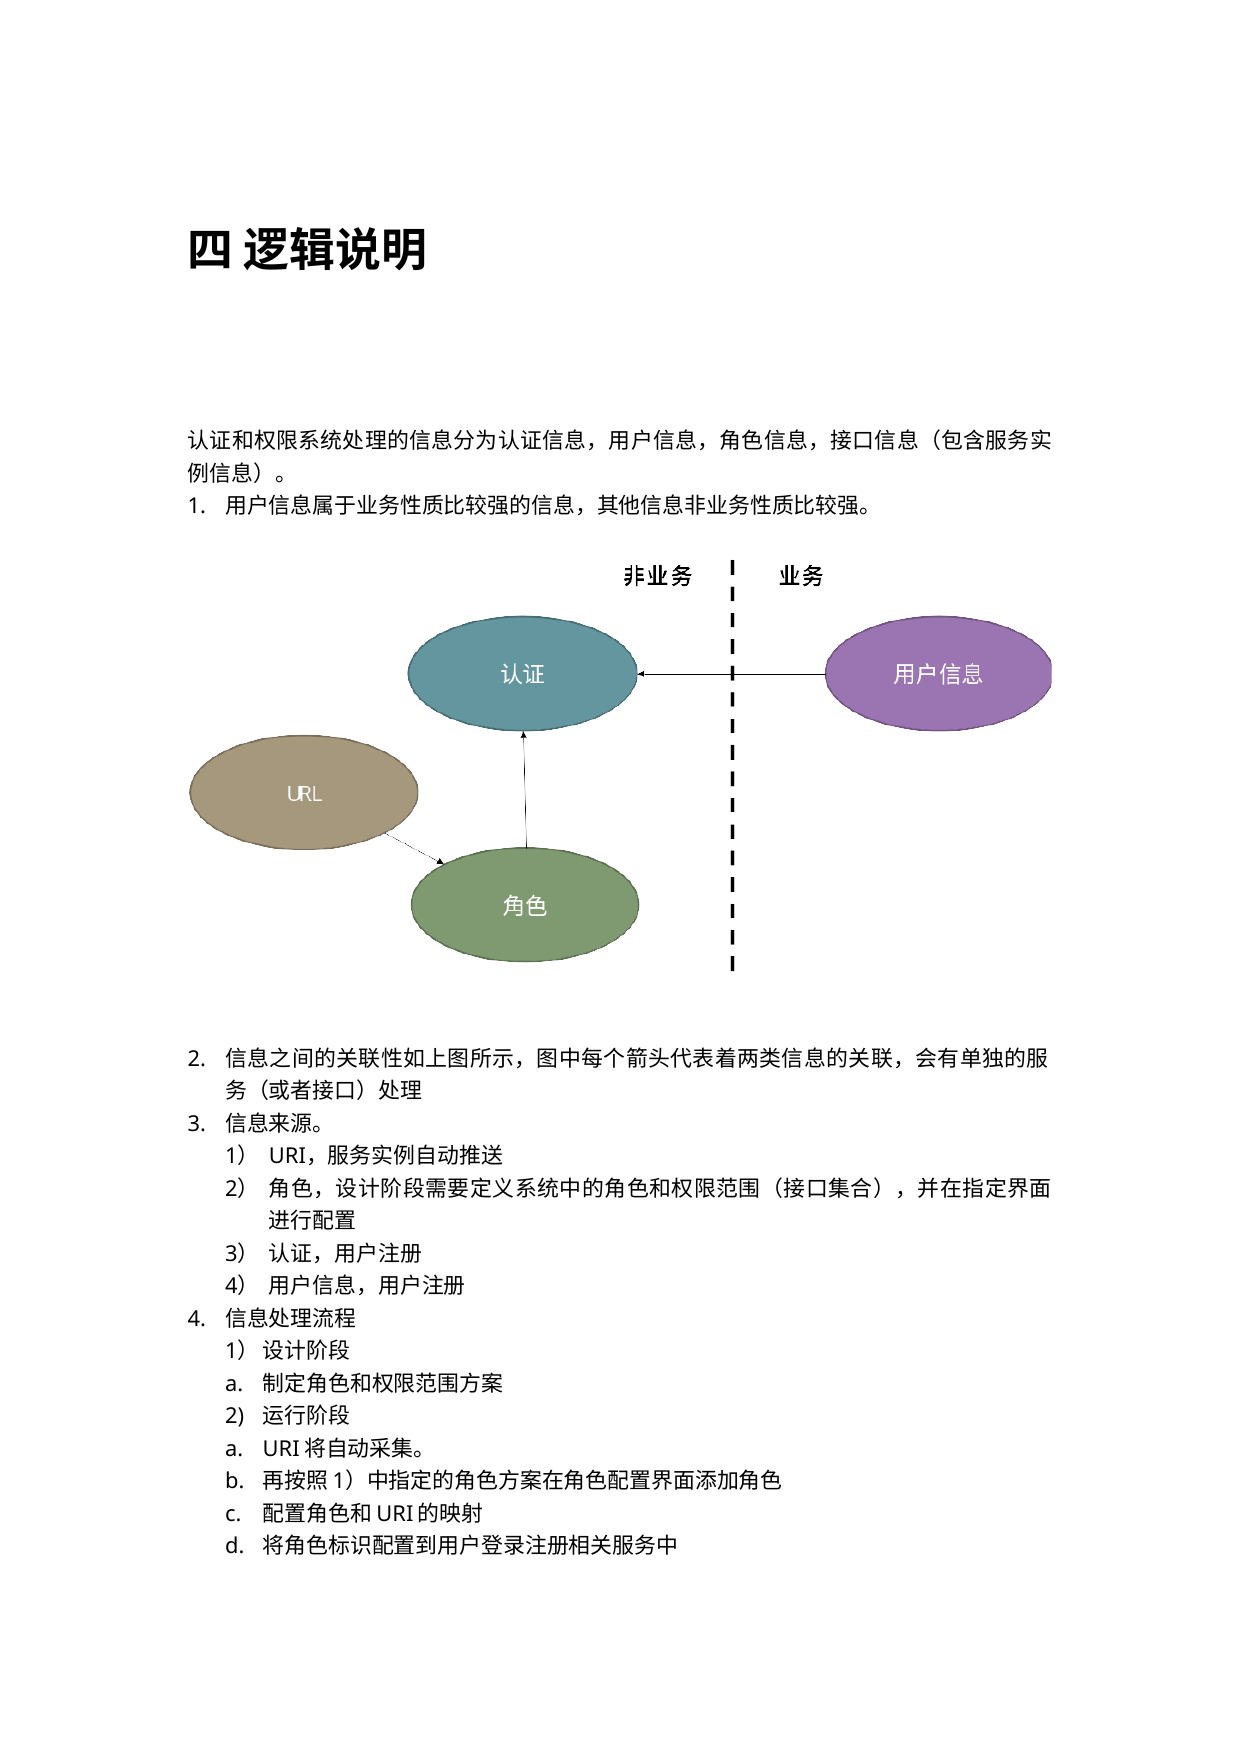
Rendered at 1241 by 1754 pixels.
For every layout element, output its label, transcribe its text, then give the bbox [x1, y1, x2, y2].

list 运行阶段 [225, 1398, 1053, 1430]
list URI，服务实例自动推送 [225, 1138, 1053, 1170]
list 信息来源。 [187, 1105, 1053, 1138]
list 认证，用户注册 [225, 1235, 1053, 1268]
list URI将自动采集。 [225, 1430, 1053, 1463]
list 制定角色和权限范围方案 [225, 1365, 1053, 1398]
list 将角色标识配置到用户登录注册相关服务中 [225, 1528, 1053, 1560]
list 再按照1）中指定的角色方案在角色配置界面添加角色 [225, 1463, 1053, 1495]
list 设计阶段 [225, 1333, 1053, 1365]
subtitle 四 逻辑说明 [187, 197, 1053, 295]
list 用户信息属于业务性质比较强的信息，其他信息非业务性质比较强。 [187, 488, 1053, 520]
text 认证和权限系统处理的信息分为认证信息，用户信息，角色信息，接口信息（包含服务实例信息）。 [187, 423, 1053, 488]
list 信息之间的关联性如上图所示，图中每个箭头代表着两类信息的关联，会有单独的服务（或者接口）处理 [187, 1040, 1053, 1105]
list 信息处理流程 [187, 1300, 1053, 1333]
list 角色，设计阶段需要定义系统中的角色和权限范围（接口集合），并在指定界面进行配置 [225, 1170, 1053, 1235]
list 用户信息，用户注册 [225, 1268, 1053, 1300]
list 配置角色和URI的映射 [225, 1495, 1053, 1528]
